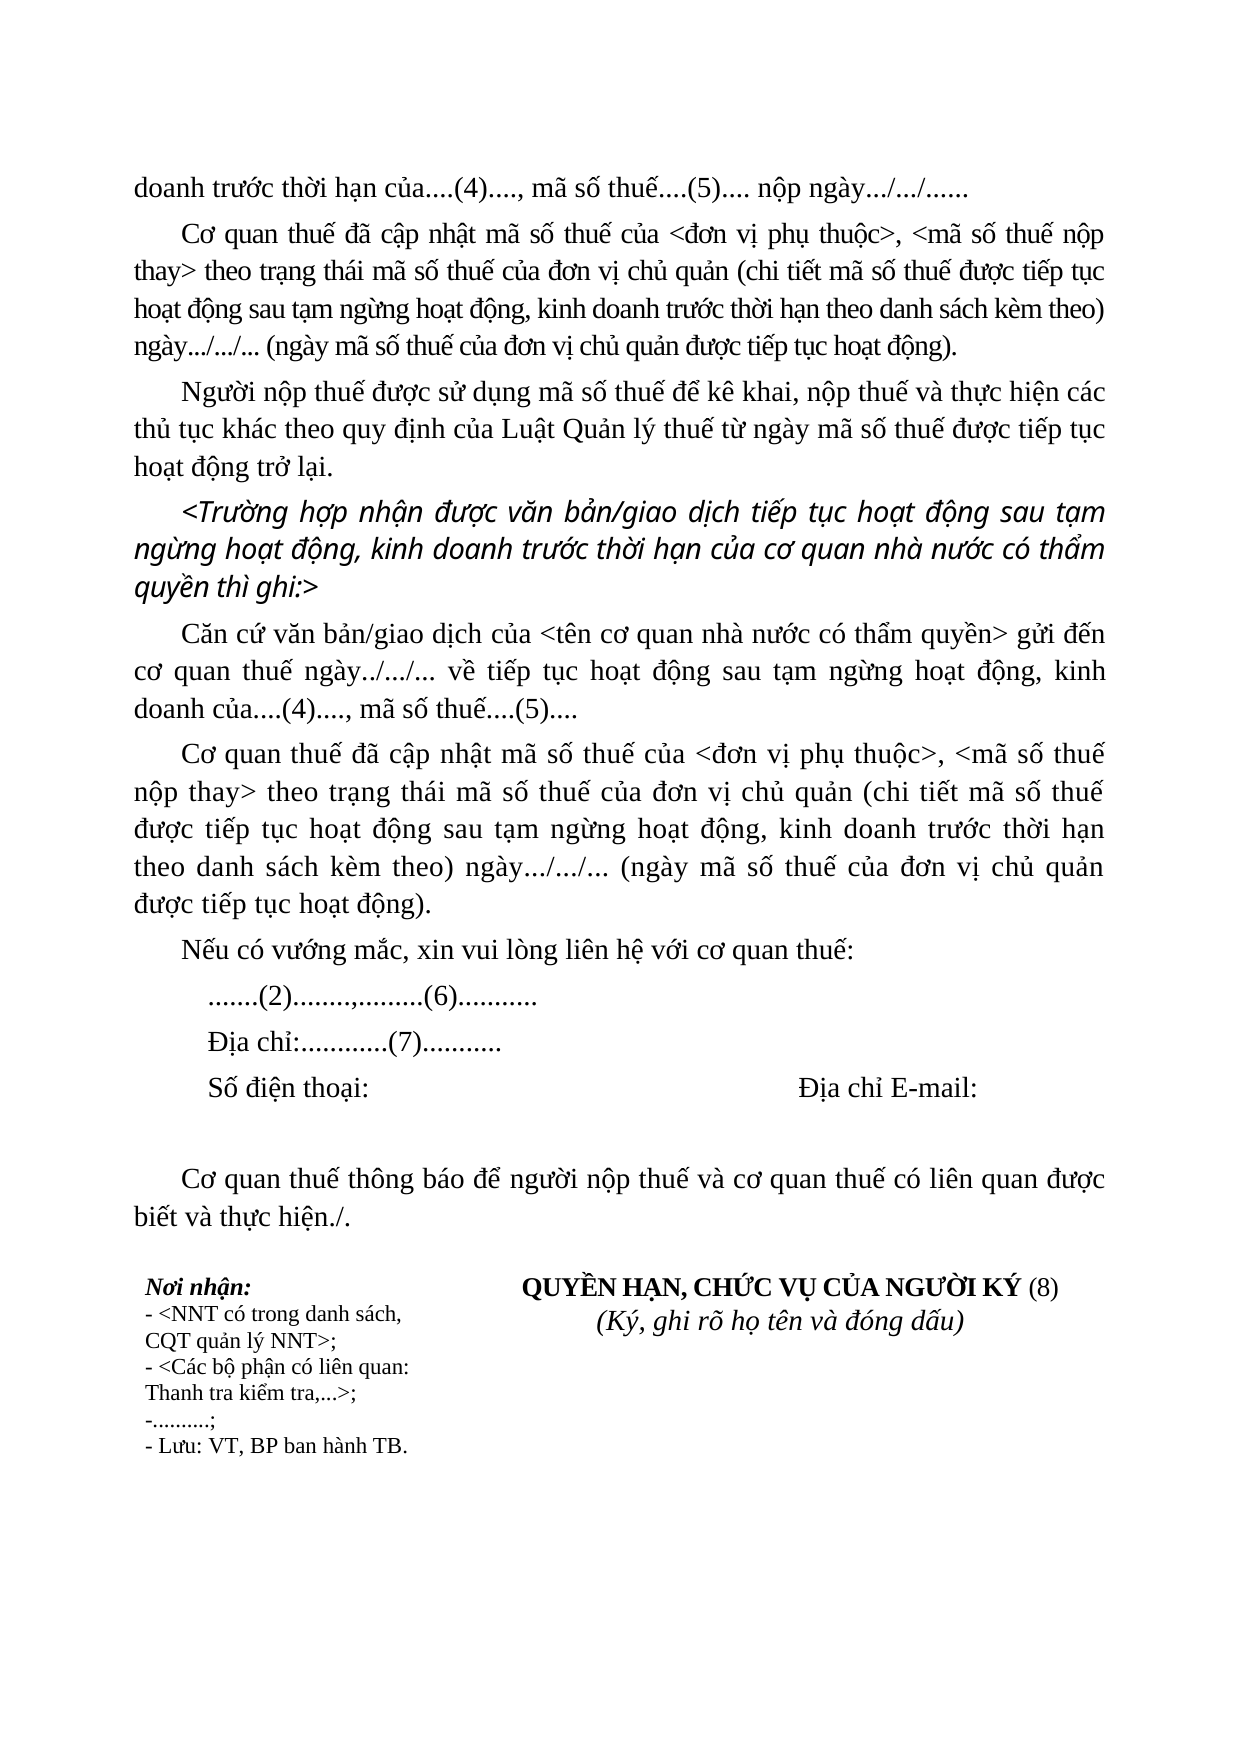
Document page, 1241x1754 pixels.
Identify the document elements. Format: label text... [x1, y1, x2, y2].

text .......(2)........,.........(6)........... [133, 976, 1107, 1013]
text Cơ quan thuế thông báo để người nộp thuế và cơ quan thuế có liên quan được biết và thực hiện./. [133, 1159, 1107, 1234]
text <Trường hợp nhận được văn bản/giao dịch tiếp tục hoạt động sau tạm ngừng hoạt động, kinh doanh trước thời hạn của cơ quan nhà nước có thẩm quyền thì ghi:> [133, 492, 1107, 605]
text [133, 167, 1107, 205]
text Nếu có vướng mắc, xin vui lòng liên hệ với cơ quan thuế: [133, 930, 1107, 967]
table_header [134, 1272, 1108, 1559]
text Cơ quan thuế đã cập nhật mã số thuế của <đơn vị phụ thuộc>, <mã số thuế nộp thay> theo trạng thái mã số thuế của đơn vị chủ quản (chi tiết mã số thuế được tiếp tục hoạt động sau tạm ngừng hoạt động, kinh doanh trước thời hạn theo danh sách kèm theo) ngày.../.../... (ngày mã số thuế của đơn vị chủ quản được tiếp tục hoạt động). [133, 213, 1107, 363]
text Số điện thoại: Địa chỉ E-mail: [133, 1067, 1107, 1105]
text Người nộp thuế được sử dụng mã số thuế để kê khai, nộp thuế và thực hiện các thủ tục khác theo quy định của Luật Quản lý thuế từ ngày mã số thuế được tiếp tục hoạt động trở lại. [133, 371, 1107, 484]
text Căn cứ văn bản/giao dịch của <tên cơ quan nhà nước có thẩm quyền> gửi đến cơ quan thuế ngày../.../... về tiếp tục hoạt động sau tạm ngừng hoạt động, kinh doanh của....(4)...., mã số thuế....(5).... [133, 613, 1107, 726]
text Cơ quan thuế đã cập nhật mã số thuế của <đơn vị phụ thuộc>, <mã số thuế nộp thay> theo trạng thái mã số thuế của đơn vị chủ quản (chi tiết mã số thuế được tiếp tục hoạt động sau tạm ngừng hoạt động, kinh doanh trước thời hạn theo danh sách kèm theo) ngày.../.../... (ngày mã số thuế của đơn vị chủ quản được tiếp tục hoạt động). [133, 734, 1107, 921]
text Địa chỉ:............(7)........... [133, 1021, 1107, 1059]
